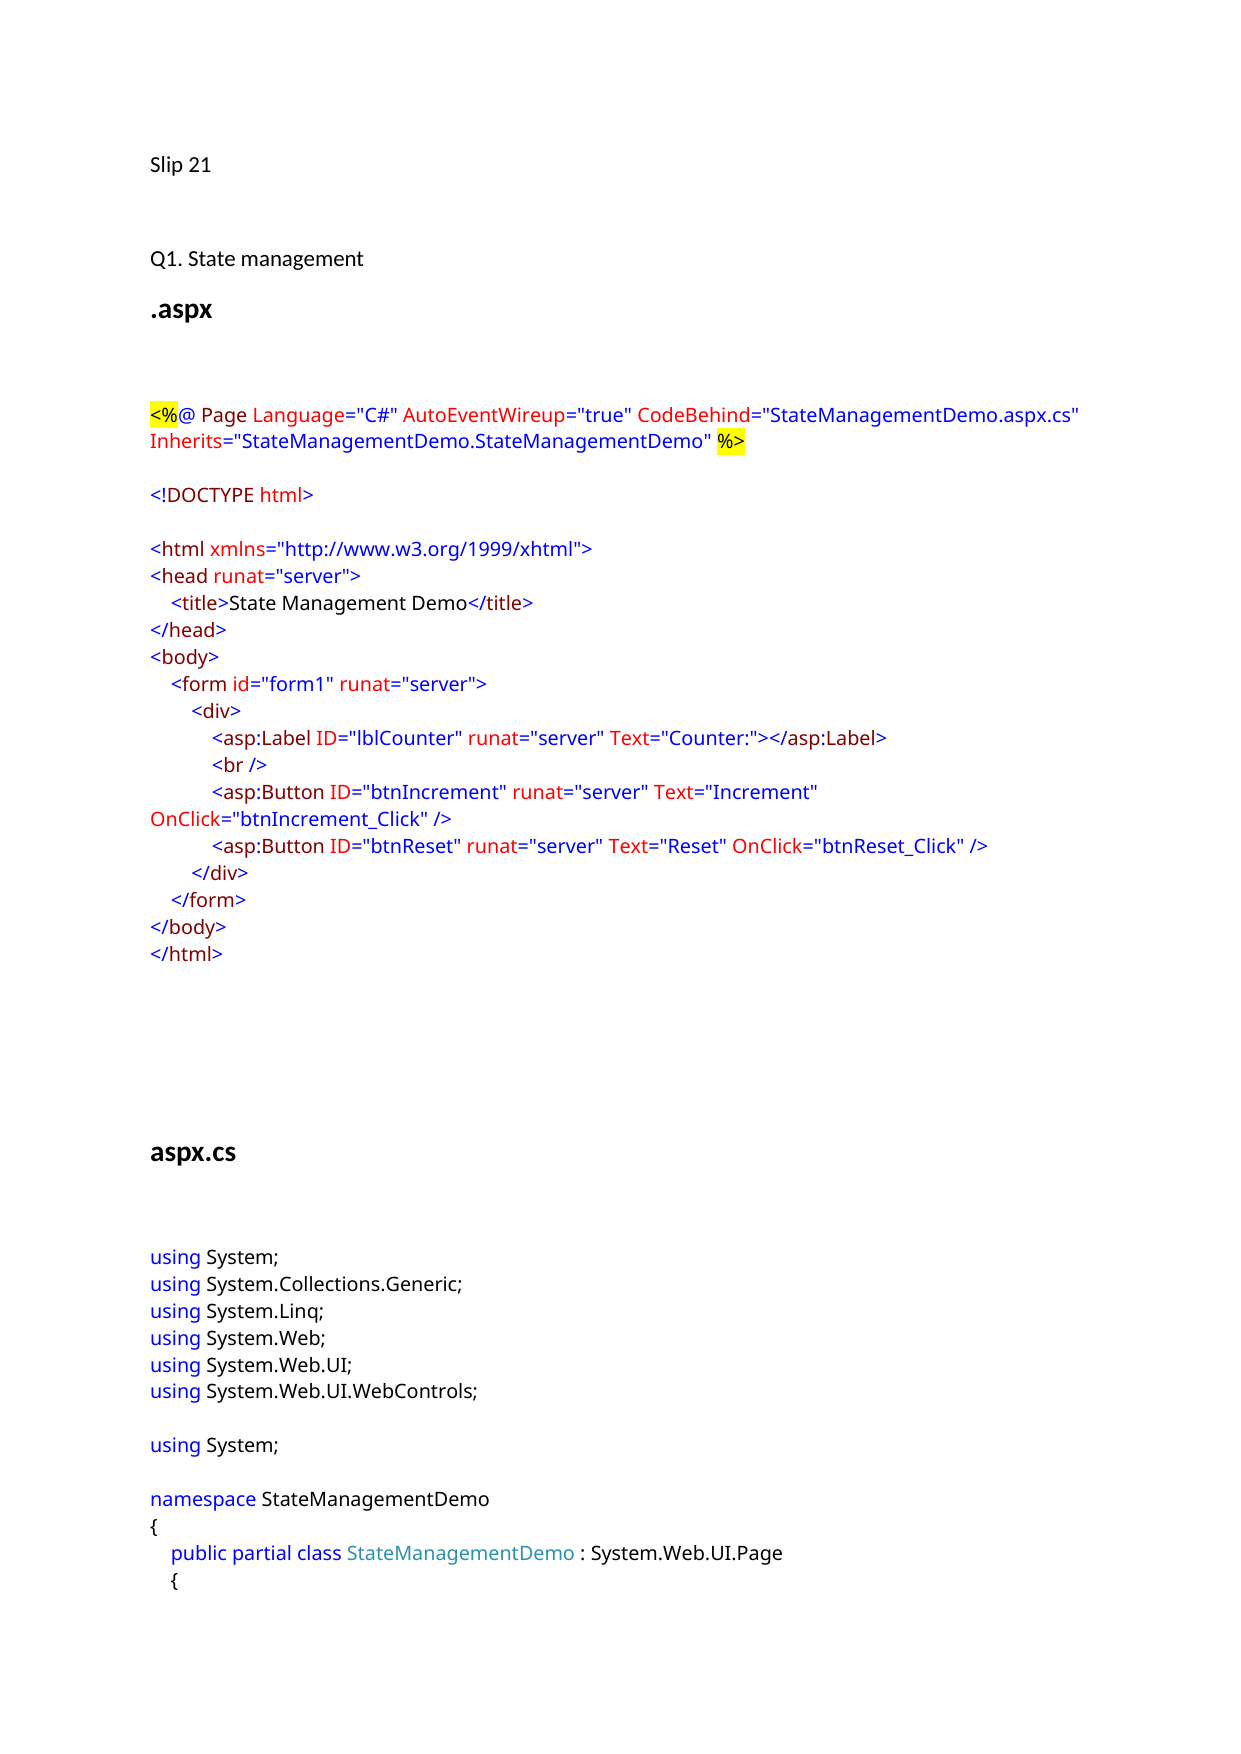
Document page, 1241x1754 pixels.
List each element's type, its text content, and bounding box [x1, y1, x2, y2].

text using System.Web.UI.WebControls; [150, 1378, 1090, 1405]
text </body> [150, 913, 1090, 940]
text Slip 21 [150, 150, 1090, 178]
text <form id="form1" runat="server"> [150, 671, 1090, 698]
text <body> [150, 644, 1090, 671]
text </head> [150, 617, 1090, 644]
text <!DOCTYPE html> [150, 482, 1090, 509]
text </html> [150, 940, 1090, 967]
text <div> [150, 698, 1090, 724]
text { [150, 1513, 1090, 1540]
text <asp:Label ID="lblCounter" runat="server" Text="Counter:"></asp:Label> [150, 724, 1090, 752]
text using System; [150, 1432, 1090, 1459]
text <%@ Page Language="C#" AutoEventWireup="true" CodeBehind="StateManagementDemo.aspx.cs" Inherits="StateManagementDemo.StateManagementDemo" %> [150, 401, 1090, 455]
text { [150, 1567, 1090, 1594]
text <br /> [150, 752, 1090, 778]
text public partial class StateManagementDemo : System.Web.UI.Page [150, 1540, 1090, 1567]
text using System.Web.UI; [150, 1351, 1090, 1378]
text <html xmlns="http://www.w3.org/1999/xhtml"> [150, 536, 1090, 563]
text .aspx [150, 291, 1090, 326]
text <title>State Management Demo</title> [150, 590, 1090, 617]
text using System.Collections.Generic; [150, 1270, 1090, 1297]
text <asp:Button ID="btnIncrement" runat="server" Text="Increment" OnClick="btnIncrement_Click" /> [150, 778, 1090, 832]
text using System.Web; [150, 1324, 1090, 1351]
text Q1. State management [150, 244, 1090, 272]
text aspx.cs [150, 1133, 1090, 1168]
text </form> [150, 886, 1090, 913]
text using System.Linq; [150, 1297, 1090, 1324]
text namespace StateManagementDemo [150, 1486, 1090, 1513]
text </div> [150, 859, 1090, 886]
text <asp:Button ID="btnReset" runat="server" Text="Reset" OnClick="btnReset_Click" /> [150, 832, 1090, 859]
text <head runat="server"> [150, 563, 1090, 590]
text using System; [150, 1243, 1090, 1270]
